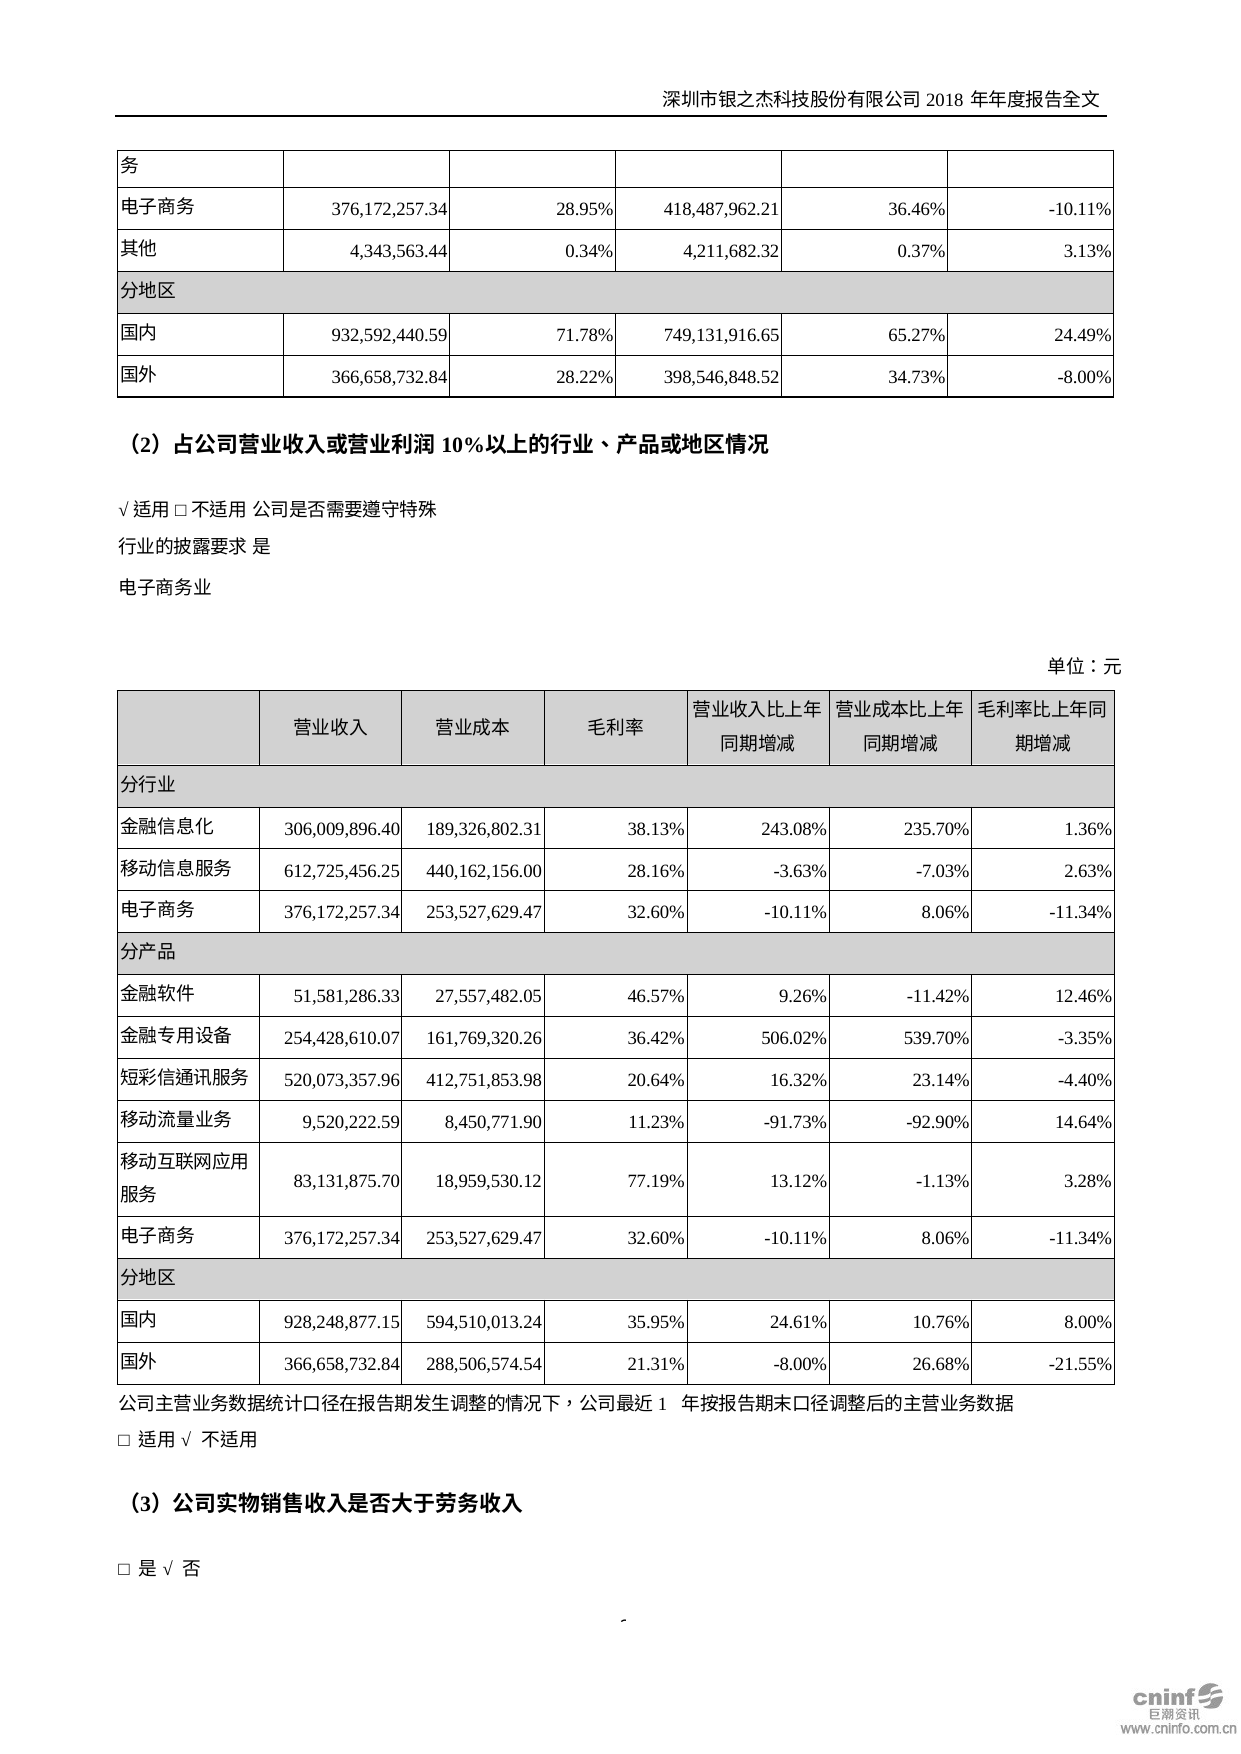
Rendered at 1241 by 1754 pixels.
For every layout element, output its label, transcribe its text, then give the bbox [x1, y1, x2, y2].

table_cell -1.13% [830, 1143, 971, 1216]
table_cell 短彩信通讯服务 [118, 1059, 259, 1099]
table_cell 376,172,257.34 [260, 891, 401, 932]
table_cell 418,487,962.21 [616, 188, 781, 229]
table_cell 8.00% [972, 1301, 1114, 1342]
table_cell 36.42% [545, 1017, 687, 1058]
table_cell 分地区 [118, 1259, 1114, 1299]
table_cell 253,527,629.47 [402, 1217, 544, 1258]
table_cell 520,073,357.96 [260, 1059, 401, 1099]
table_cell 20.64% [545, 1059, 687, 1099]
table_header 营业成本 [402, 691, 544, 764]
table_header [782, 151, 947, 187]
table_cell 83,131,875.70 [260, 1143, 401, 1216]
table_cell -91.73% [688, 1101, 829, 1142]
table_cell 3.13% [948, 230, 1113, 271]
table_cell 3.28% [972, 1143, 1114, 1216]
table_cell 金融专用设备 [118, 1017, 259, 1058]
table_cell -11.34% [972, 1217, 1114, 1258]
table_cell -11.42% [830, 975, 971, 1016]
table_cell -10.11% [948, 188, 1113, 229]
table_cell 594,510,013.24 [402, 1301, 544, 1342]
table_cell 32.60% [545, 891, 687, 932]
table_cell 21.31% [545, 1343, 687, 1384]
table_cell 其他 [118, 230, 283, 271]
table_cell 27,557,482.05 [402, 975, 544, 1016]
table_cell 11.23% [545, 1101, 687, 1142]
table_header [284, 151, 449, 187]
table_cell 28.22% [450, 356, 615, 396]
table_cell 77.19% [545, 1143, 687, 1216]
table_cell -10.11% [688, 1217, 829, 1258]
table_cell 电子商务 [118, 1217, 259, 1258]
table_cell 366,658,732.84 [284, 356, 449, 396]
table_cell 376,172,257.34 [284, 188, 449, 229]
table_cell 928,248,877.15 [260, 1301, 401, 1342]
table_cell 38.13% [545, 808, 687, 848]
table_cell 电子商务 [118, 188, 283, 229]
table_cell 国内 [118, 314, 283, 354]
table_cell 国外 [118, 356, 283, 396]
table_cell 0.37% [782, 230, 947, 271]
table_cell 612,725,456.25 [260, 849, 401, 890]
table_cell 电子商务 [118, 891, 259, 932]
table_cell -7.03% [830, 849, 971, 890]
table_cell 32.60% [545, 1217, 687, 1258]
table_cell 376,172,257.34 [260, 1217, 401, 1258]
table_cell 749,131,916.65 [616, 314, 781, 354]
text 公司主营业务数据统计口径在报告期发生调整的情况下，公司最近 1 年按报告期末口径调整后的主营业务数据 [118, 1390, 1130, 1416]
table_cell 34.73% [782, 356, 947, 396]
table_cell 4,343,563.44 [284, 230, 449, 271]
table_cell 412,751,853.98 [402, 1059, 544, 1099]
text 电子商务业 [118, 574, 437, 600]
text 单位：元 [1047, 654, 1240, 679]
table_cell 932,592,440.59 [284, 314, 449, 354]
table_cell 161,769,320.26 [402, 1017, 544, 1058]
table_header 营业成本比上年 同期增减 [830, 691, 971, 764]
table_cell 366,658,732.84 [260, 1343, 401, 1384]
table_cell -3.35% [972, 1017, 1114, 1058]
table_cell 28.95% [450, 188, 615, 229]
table_cell -21.55% [972, 1343, 1114, 1384]
table_cell 440,162,156.00 [402, 849, 544, 890]
table_cell 16.32% [688, 1059, 829, 1099]
table_cell 国外 [118, 1343, 259, 1384]
table_cell 235.70% [830, 808, 971, 848]
table_header 营业收入 [260, 691, 401, 764]
table_cell 46.57% [545, 975, 687, 1016]
table_header [118, 691, 259, 764]
table_cell 2.63% [972, 849, 1114, 890]
table_cell 9.26% [688, 975, 829, 1016]
table_cell -92.90% [830, 1101, 971, 1142]
table_cell 13.12% [688, 1143, 829, 1216]
table_cell 18,959,530.12 [402, 1143, 544, 1216]
table_cell -3.63% [688, 849, 829, 890]
table_cell 24.61% [688, 1301, 829, 1342]
table_cell 分行业 [118, 766, 1114, 807]
table_cell 分产品 [118, 933, 1114, 974]
table_cell 9,520,222.59 [260, 1101, 401, 1142]
table_cell 4,211,682.32 [616, 230, 781, 271]
table_cell 51,581,286.33 [260, 975, 401, 1016]
table_header [450, 151, 615, 187]
table_cell -11.34% [972, 891, 1114, 932]
table_cell -8.00% [948, 356, 1113, 396]
table_cell 243.08% [688, 808, 829, 848]
table_cell 189,326,802.31 [402, 808, 544, 848]
table_cell 分地区 [118, 272, 1113, 313]
table_cell -8.00% [688, 1343, 829, 1384]
table_cell 8,450,771.90 [402, 1101, 544, 1142]
text √ 适用 □ 不适用 公司是否需要遵守特殊行业的披露要求 是 [118, 496, 437, 559]
table_cell 1.36% [972, 808, 1114, 848]
text □ 适用 √ 不适用 [118, 1426, 1130, 1452]
table_cell 65.27% [782, 314, 947, 354]
text □ 是 √ 否 [118, 1556, 1130, 1581]
table_cell 14.64% [972, 1101, 1114, 1142]
table_cell 71.78% [450, 314, 615, 354]
table_cell 24.49% [948, 314, 1113, 354]
table_cell 8.06% [830, 1217, 971, 1258]
table_cell 金融信息化 [118, 808, 259, 848]
table_cell 306,009,896.40 [260, 808, 401, 848]
table_cell 0.34% [450, 230, 615, 271]
subtitle （3）公司实物销售收入是否大于劳务收入 [118, 1488, 1130, 1518]
table_cell 10.76% [830, 1301, 971, 1342]
table_cell 36.46% [782, 188, 947, 229]
table_cell 506.02% [688, 1017, 829, 1058]
table_header 务 [118, 151, 283, 187]
table_cell 28.16% [545, 849, 687, 890]
table_cell 539.70% [830, 1017, 971, 1058]
table_cell -4.40% [972, 1059, 1114, 1099]
table_cell 26.68% [830, 1343, 971, 1384]
table_cell 8.06% [830, 891, 971, 932]
table_cell 金融软件 [118, 975, 259, 1016]
subtitle （2）占公司营业收入或营业利润 10%以上的行业、产品或地区情况 [118, 428, 1130, 458]
table_cell 移动互联网应用 服务 [118, 1143, 259, 1216]
table_cell 254,428,610.07 [260, 1017, 401, 1058]
table_cell 398,546,848.52 [616, 356, 781, 396]
table_cell 移动流量业务 [118, 1101, 259, 1142]
table_header 毛利率 [545, 691, 687, 764]
table_cell 12.46% [972, 975, 1114, 1016]
picture [1115, 1680, 1240, 1737]
table_cell 23.14% [830, 1059, 971, 1099]
table_header 营业收入比上年 同期增减 [688, 691, 829, 764]
table_header [948, 151, 1113, 187]
table_cell 35.95% [545, 1301, 687, 1342]
table_cell -10.11% [688, 891, 829, 932]
table_cell 288,506,574.54 [402, 1343, 544, 1384]
table_cell 移动信息服务 [118, 849, 259, 890]
table_header [616, 151, 781, 187]
table_cell 国内 [118, 1301, 259, 1342]
table_header 毛利率比上年同 期增减 [972, 691, 1114, 764]
table_cell 253,527,629.47 [402, 891, 544, 932]
